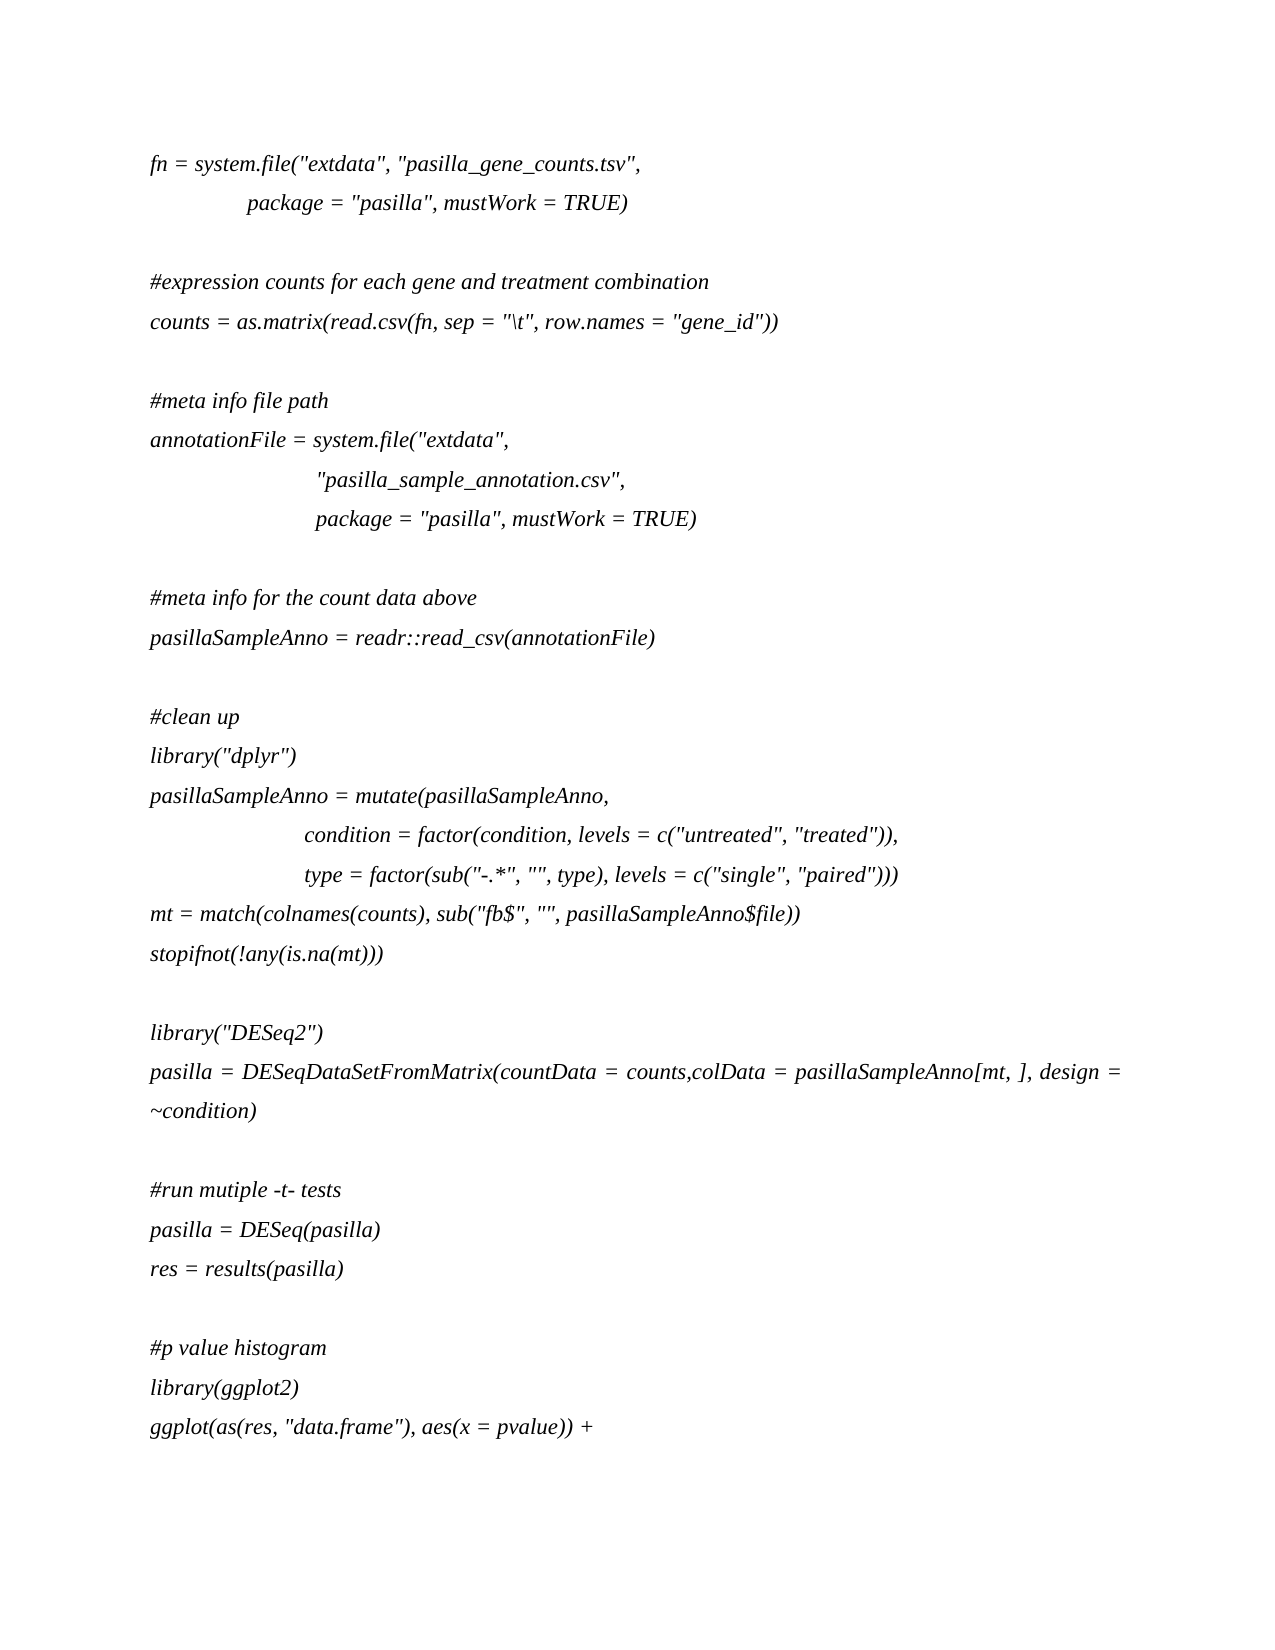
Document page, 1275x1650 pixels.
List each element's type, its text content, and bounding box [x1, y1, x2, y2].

text "pasilla_sample_annotation.csv", [150, 466, 1125, 492]
text library(ggplot2) [150, 1374, 1125, 1400]
text res = results(pasilla) [150, 1255, 1125, 1282]
text pasilla = DESeq(pasilla) [150, 1216, 1125, 1242]
text #clean up [150, 703, 1125, 729]
text #meta info for the count data above [150, 584, 1125, 611]
text ggplot(as(res, "data.frame"), aes(x = pvalue)) + [150, 1413, 1125, 1440]
text #expression counts for each gene and treatment combination [150, 268, 1125, 295]
text #run mutiple -t- tests [150, 1176, 1125, 1203]
text library("dplyr") [150, 742, 1125, 768]
text mt = match(colnames(counts), sub("fb$", "", pasillaSampleAnno$file)) [150, 900, 1125, 926]
text counts = as.matrix(read.csv(fn, sep = "\t", row.names = "gene_id")) [150, 308, 1125, 334]
text type = factor(sub("-.*", "", type), levels = c("single", "paired"))) [150, 861, 1125, 887]
text package = "pasilla", mustWork = TRUE) [150, 189, 1125, 216]
text annotationFile = system.file("extdata", [150, 426, 1125, 453]
text condition = factor(condition, levels = c("untreated", "treated")), [150, 821, 1125, 847]
text #p value histogram [150, 1334, 1125, 1361]
text pasilla = DESeqDataSetFromMatrix(countData = counts,colData = pasillaSampleAnno[mt, ], design = ~condition) [150, 1058, 1125, 1124]
text pasillaSampleAnno = readr::read_csv(annotationFile) [150, 624, 1125, 650]
text stopifnot(!any(is.na(mt))) [150, 939, 1125, 966]
text package = "pasilla", mustWork = TRUE) [150, 505, 1125, 532]
text #meta info file path [150, 387, 1125, 413]
text pasillaSampleAnno = mutate(pasillaSampleAnno, [150, 782, 1125, 808]
text fn = system.file("extdata", "pasilla_gene_counts.tsv", [150, 150, 1125, 176]
text library("DESeq2") [150, 1018, 1125, 1045]
